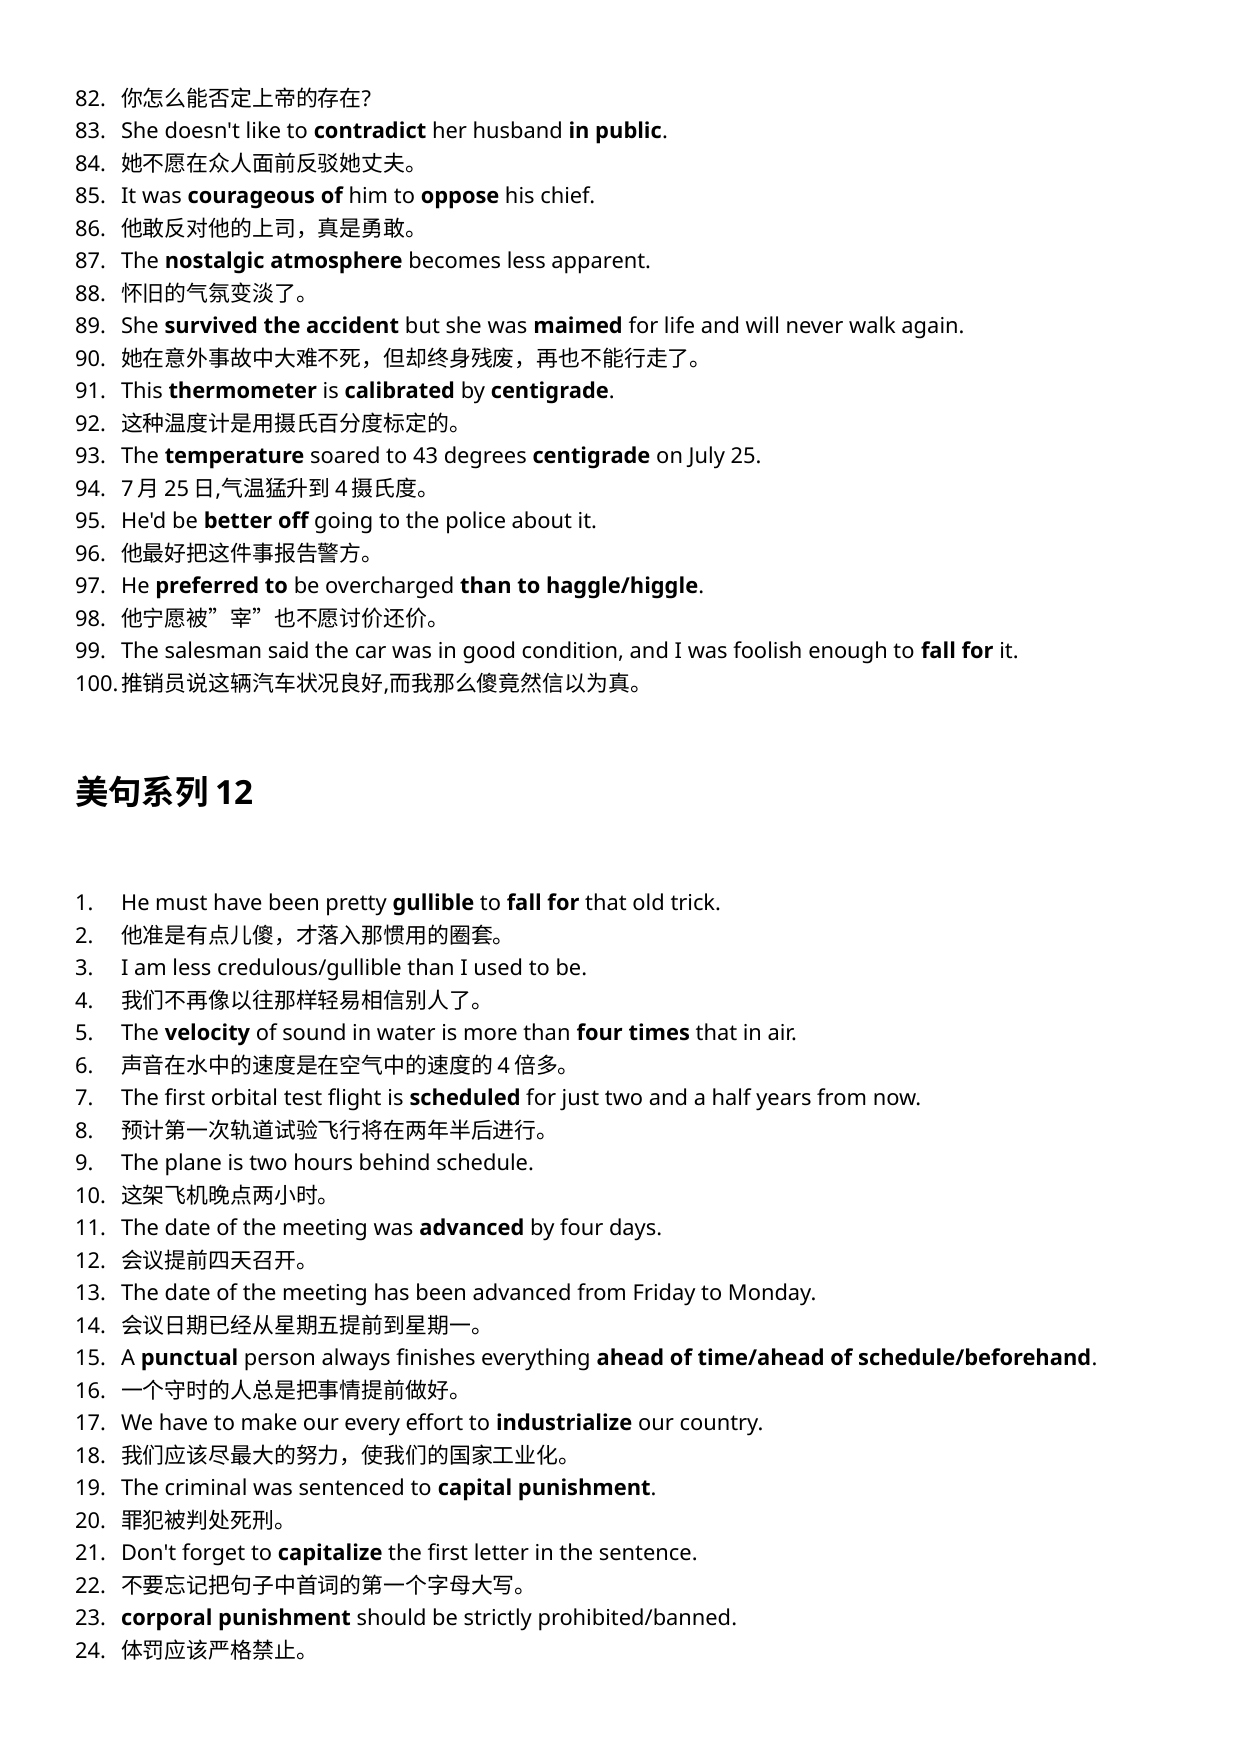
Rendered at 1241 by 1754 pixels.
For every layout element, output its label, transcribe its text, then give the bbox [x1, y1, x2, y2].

list 7月25日,气温猛升到4摄氏度。 [75, 471, 1165, 503]
list The plane is two hours behind schedule. [75, 1145, 1165, 1178]
list 她不愿在众人面前反驳她丈夫。 [75, 146, 1165, 178]
list 罪犯被判处死刑。 [75, 1503, 1165, 1535]
list She doesn't like to contradict her husband in public. [75, 113, 1165, 146]
list This thermometer is calibrated by centigrade. [75, 373, 1165, 406]
list 她在意外事故中大难不死，但却终身残废，再也不能行走了。 [75, 341, 1165, 373]
list The temperature soared to 43 degrees centigrade on July 25. [75, 438, 1165, 471]
list He'd be better off going to the police about it. [75, 503, 1165, 536]
list corporal punishment should be strictly prohibited/banned. [75, 1600, 1165, 1633]
list 不要忘记把句子中首词的第一个字母大写。 [75, 1568, 1165, 1600]
list 会议提前四天召开。 [75, 1243, 1165, 1275]
list Don't forget to capitalize the first letter in the sentence. [75, 1535, 1165, 1568]
subtitle 美句系列12 [75, 758, 1165, 823]
list 他敢反对他的上司，真是勇敢。 [75, 211, 1165, 243]
list 怀旧的气氛变淡了。 [75, 276, 1165, 308]
list He must have been pretty gullible to fall for that old trick. [75, 885, 1165, 918]
list 他宁愿被”宰”也不愿讨价还价。 [75, 601, 1165, 633]
list She survived the accident but she was maimed for life and will never walk again. [75, 308, 1165, 341]
list The salesman said the car was in good condition, and I was foolish enough to fall for it. [75, 633, 1165, 666]
list The first orbital test flight is scheduled for just two and a half years from now. [75, 1080, 1165, 1113]
list 这架飞机晚点两小时。 [75, 1178, 1165, 1210]
list The date of the meeting has been advanced from Friday to Monday. [75, 1275, 1165, 1308]
list 声音在水中的速度是在空气中的速度的4倍多。 [75, 1048, 1165, 1080]
list 你怎么能否定上帝的存在? [75, 81, 1165, 113]
list 体罚应该严格禁止。 [75, 1633, 1165, 1665]
list A punctual person always finishes everything ahead of time/ahead of schedule/beforehand. [75, 1340, 1165, 1373]
list 推销员说这辆汽车状况良好,而我那么傻竟然信以为真。 [75, 666, 1165, 698]
list He preferred to be overcharged than to haggle/higgle. [75, 568, 1165, 601]
list The velocity of sound in water is more than four times that in air. [75, 1015, 1165, 1048]
list 他最好把这件事报告警方。 [75, 536, 1165, 568]
list 这种温度计是用摄氏百分度标定的。 [75, 406, 1165, 438]
list 会议日期已经从星期五提前到星期一。 [75, 1308, 1165, 1340]
list 他准是有点儿傻，才落入那惯用的圈套。 [75, 918, 1165, 950]
list We have to make our every effort to industrialize our country. [75, 1405, 1165, 1438]
list The criminal was sentenced to capital punishment. [75, 1470, 1165, 1503]
list It was courageous of him to oppose his chief. [75, 178, 1165, 211]
list 预计第一次轨道试验飞行将在两年半后进行。 [75, 1113, 1165, 1145]
list The date of the meeting was advanced by four days. [75, 1210, 1165, 1243]
list 我们不再像以往那样轻易相信别人了。 [75, 983, 1165, 1015]
list I am less credulous/gullible than I used to be. [75, 950, 1165, 983]
list The nostalgic atmosphere becomes less apparent. [75, 243, 1165, 276]
list 一个守时的人总是把事情提前做好。 [75, 1373, 1165, 1405]
list 我们应该尽最大的努力，使我们的国家工业化。 [75, 1438, 1165, 1470]
